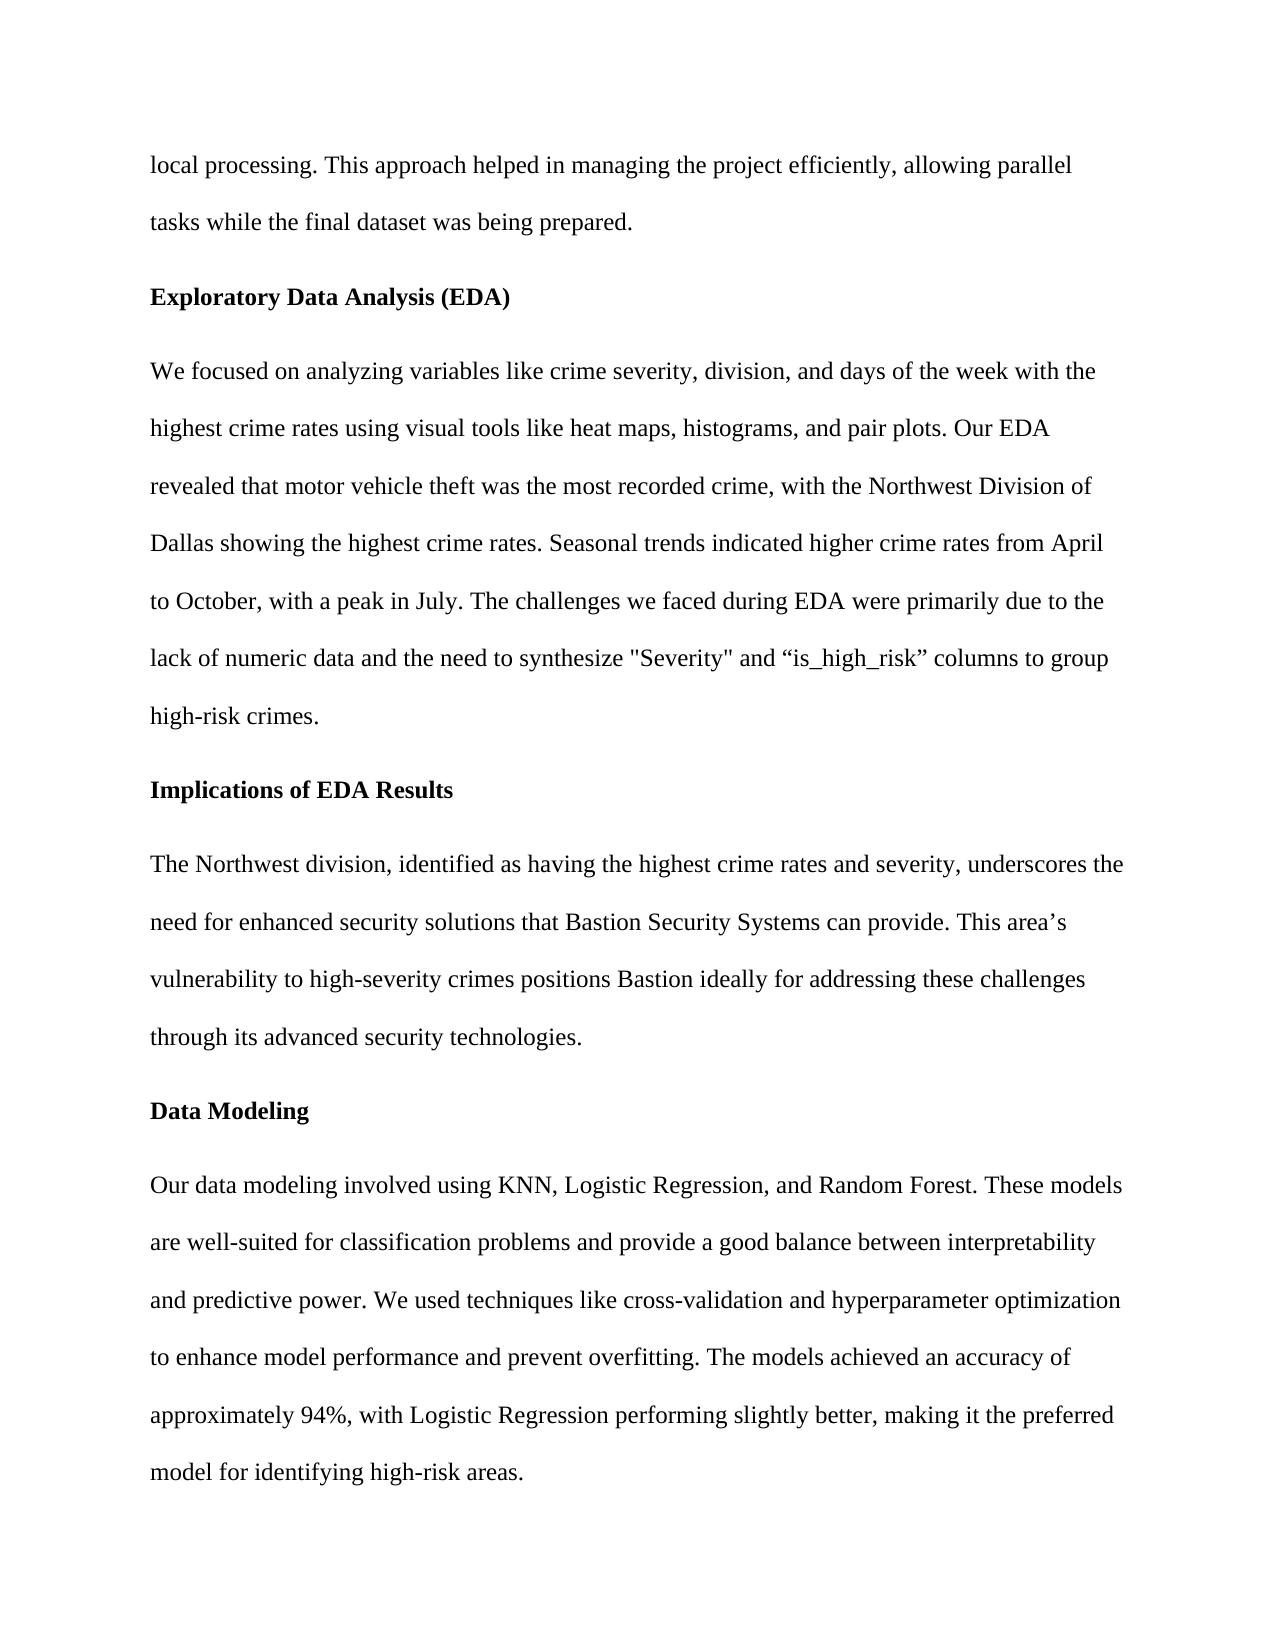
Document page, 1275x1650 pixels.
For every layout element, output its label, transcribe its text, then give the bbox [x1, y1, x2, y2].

text We focused on analyzing variables like crime severity, division, and days of the week with the highest crime rates using visual tools like heat maps, histograms, and pair plots. Our EDA revealed that motor vehicle theft was the most recorded crime, with the Northwest Division of Dallas showing the highest crime rates. Seasonal trends indicated higher crime rates from April to October, with a peak in July. The challenges we faced during EDA were primarily due to the lack of numeric data and the need to synthesize "Severity" and “is_high_risk” columns to group high-risk crimes. [150, 356, 1125, 729]
text Exploratory Data Analysis (EDA) [150, 282, 1125, 310]
text Our data modeling involved using KNN, Logistic Regression, and Random Forest. These models are well-suited for classification problems and provide a good balance between interpretability and predictive power. We used techniques like cross-validation and hyperparameter optimization to enhance model performance and prevent overfitting. The models achieved an accuracy of approximately 94%, with Logistic Regression performing slightly better, making it the preferred model for identifying high-risk areas. [150, 1170, 1125, 1486]
text The Northwest division, identified as having the highest crime rates and severity, underscores the need for enhanced security solutions that Bastion Security Systems can provide. This area’s vulnerability to high-severity crimes positions Bastion ideally for addressing these challenges through its advanced security technologies. [150, 849, 1125, 1050]
text Data Modeling [150, 1096, 1125, 1124]
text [150, 150, 1125, 236]
text Implications of EDA Results [150, 775, 1125, 804]
